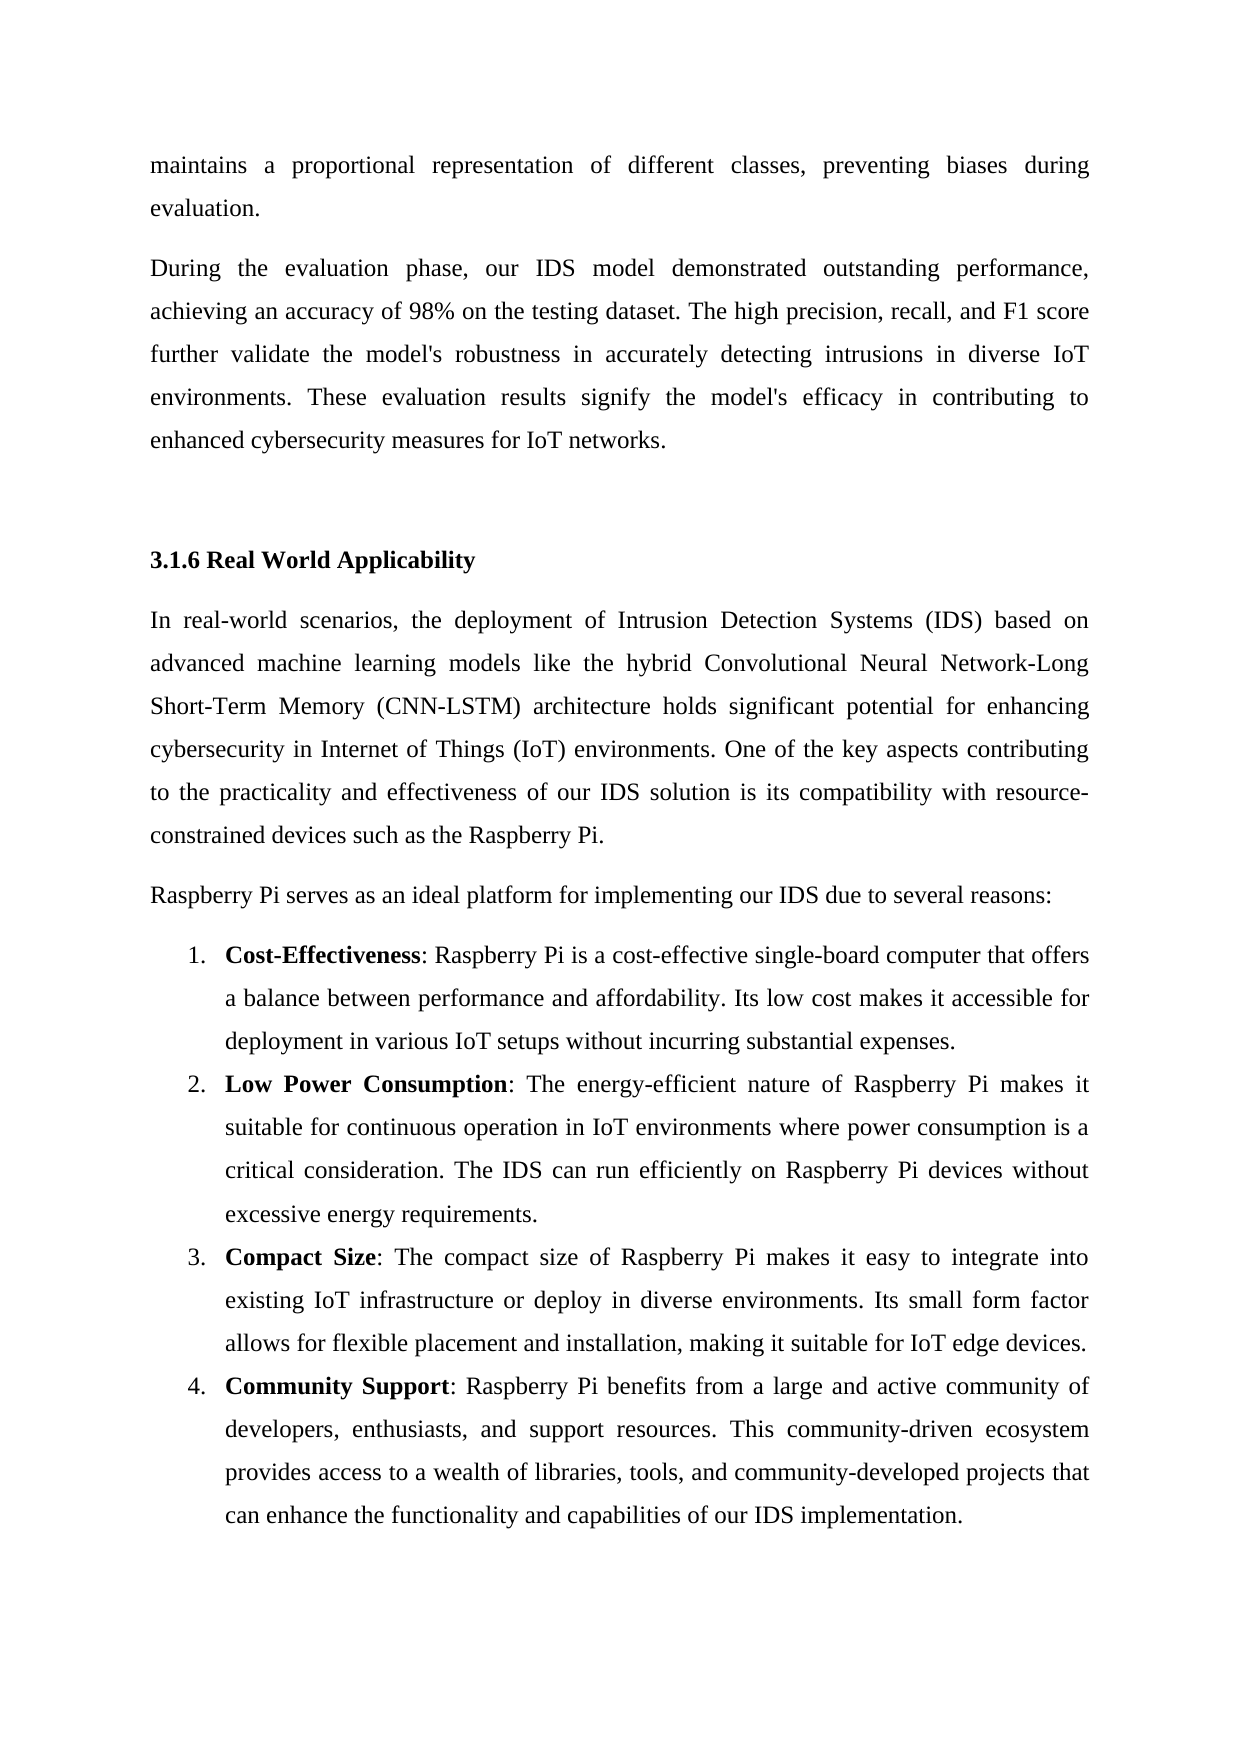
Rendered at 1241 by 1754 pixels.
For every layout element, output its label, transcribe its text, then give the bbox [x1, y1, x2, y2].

list Cost-Effectiveness: Raspberry Pi is a cost-effective single-board computer that offers a balance between performance and affordability. Its low cost makes it accessible for deployment in various IoT setups without incurring substantial expenses. [187, 940, 1090, 1055]
text 3.1.6 Real World Applicability [150, 545, 1090, 574]
list Low Power Consumption: The energy-efficient nature of Raspberry Pi makes it suitable for continuous operation in IoT environments where power consumption is a critical consideration. The IDS can run efficiently on Raspberry Pi devices without excessive energy requirements. [187, 1069, 1090, 1227]
text Raspberry Pi serves as an ideal platform for implementing our IDS due to several reasons: [150, 880, 1090, 909]
list Community Support: Raspberry Pi benefits from a large and active community of developers, enthusiasts, and support resources. This community-driven ecosystem provides access to a wealth of libraries, tools, and community-developed projects that can enhance the functionality and capabilities of our IDS implementation. [187, 1371, 1090, 1529]
text In real-world scenarios, the deployment of Intrusion Detection Systems (IDS) based on advanced machine learning models like the hybrid Convolutional Neural Network-Long Short-Term Memory (CNN-LSTM) architecture holds significant potential for enhancing cybersecurity in Internet of Things (IoT) environments. One of the key aspects contributing to the practicality and effectiveness of our IDS solution is its compatibility with resource-constrained devices such as the Raspberry Pi. [150, 605, 1090, 849]
text During the evaluation phase, our IDS model demonstrated outstanding performance, achieving an accuracy of 98% on the testing dataset. The high precision, recall, and F1 score further validate the model's robustness in accurately detecting intrusions in diverse IoT environments. These evaluation results signify the model's efficacy in contributing to enhanced cybersecurity measures for IoT networks. [150, 253, 1090, 454]
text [150, 150, 1090, 222]
list Compact Size: The compact size of Raspberry Pi makes it easy to integrate into existing IoT infrastructure or deploy in diverse environments. Its small form factor allows for flexible placement and installation, making it suitable for IoT edge devices. [187, 1242, 1090, 1357]
